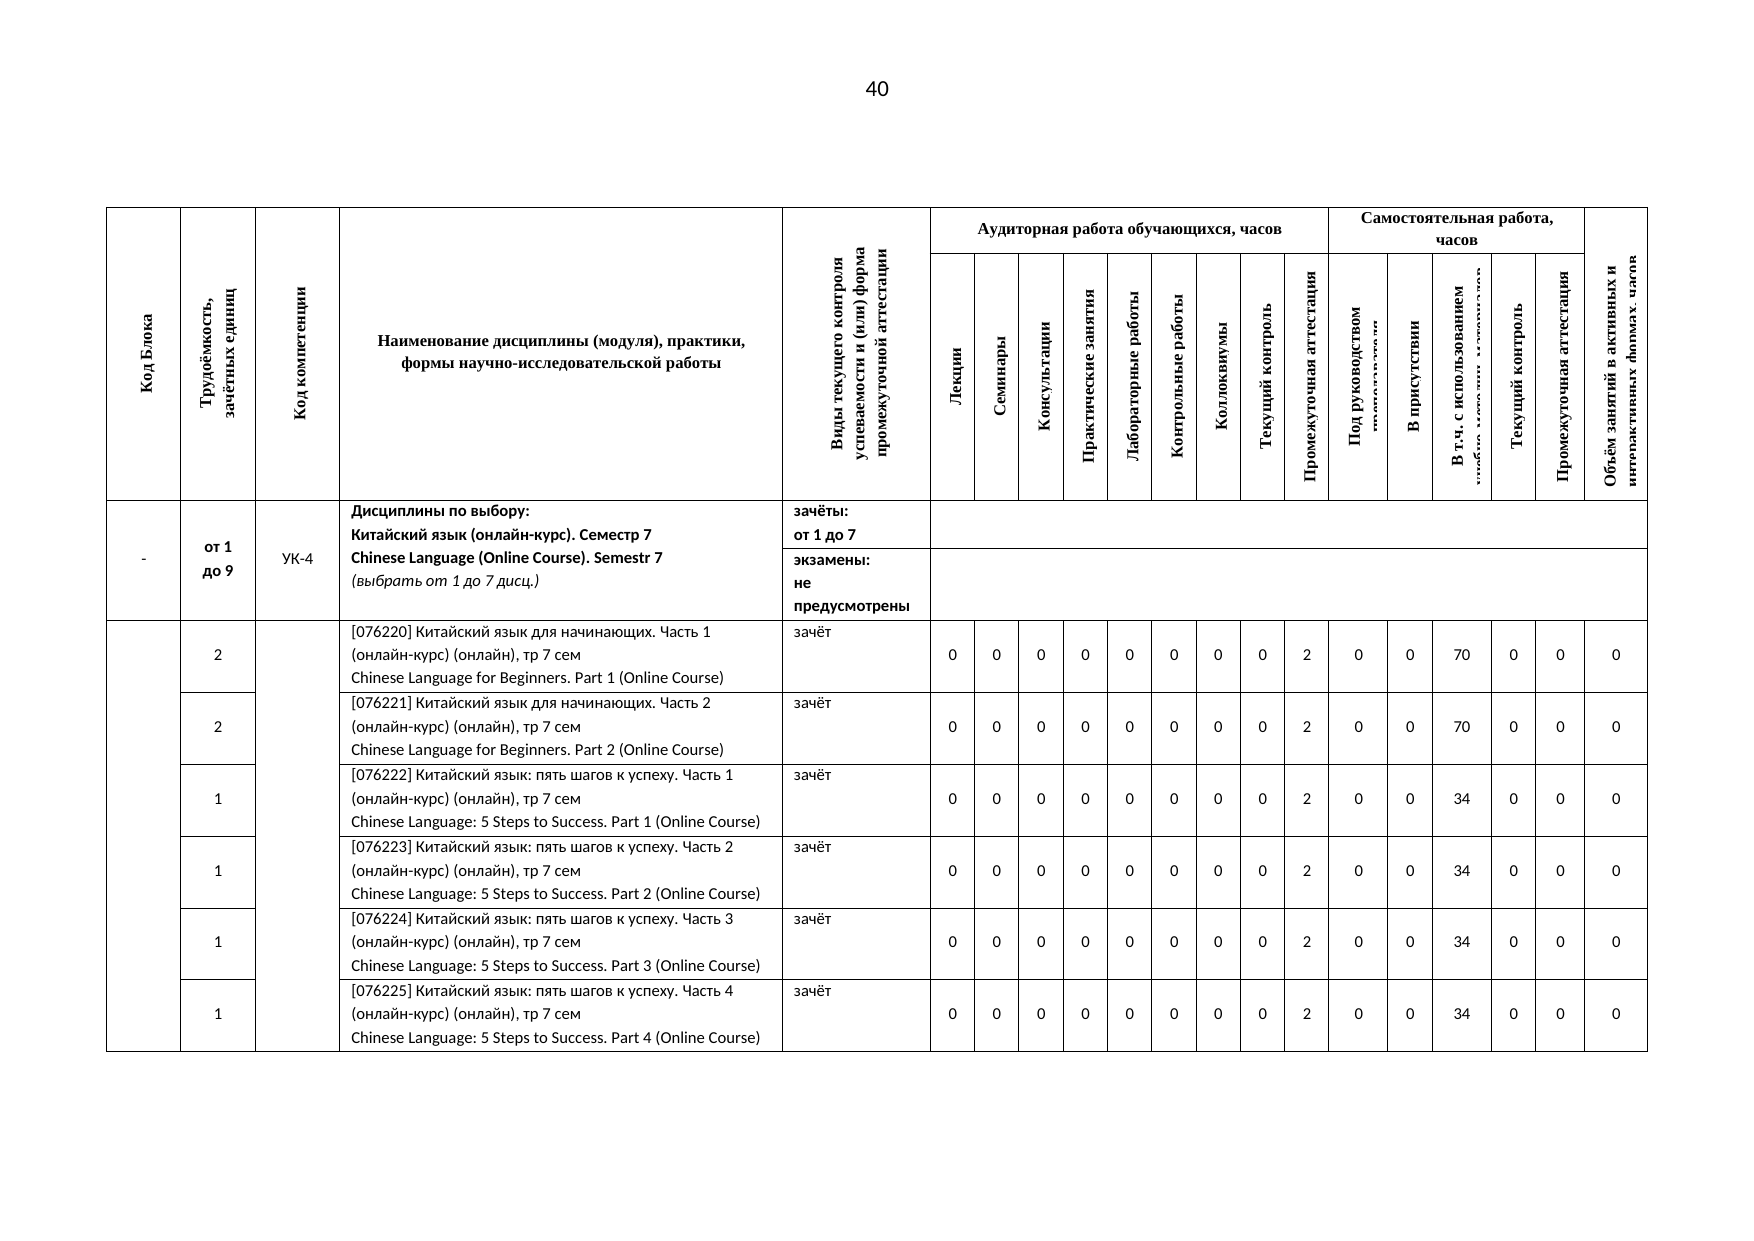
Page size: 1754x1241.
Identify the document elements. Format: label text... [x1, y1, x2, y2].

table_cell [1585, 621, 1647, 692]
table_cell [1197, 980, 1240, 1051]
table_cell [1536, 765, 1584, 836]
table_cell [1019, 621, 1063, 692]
table_header Код Блока [107, 208, 180, 499]
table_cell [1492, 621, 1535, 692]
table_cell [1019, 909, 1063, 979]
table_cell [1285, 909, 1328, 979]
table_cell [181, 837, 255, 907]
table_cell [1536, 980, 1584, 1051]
table_cell Семинары [975, 254, 1018, 499]
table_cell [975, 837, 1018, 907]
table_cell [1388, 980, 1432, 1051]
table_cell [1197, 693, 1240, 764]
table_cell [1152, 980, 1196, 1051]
table_cell В присутствии преподавателя [1388, 254, 1432, 499]
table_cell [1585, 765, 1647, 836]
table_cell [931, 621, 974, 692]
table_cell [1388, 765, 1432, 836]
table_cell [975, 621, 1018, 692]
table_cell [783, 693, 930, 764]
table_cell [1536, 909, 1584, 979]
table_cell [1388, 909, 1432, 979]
table_cell Практические занятия [1064, 254, 1107, 499]
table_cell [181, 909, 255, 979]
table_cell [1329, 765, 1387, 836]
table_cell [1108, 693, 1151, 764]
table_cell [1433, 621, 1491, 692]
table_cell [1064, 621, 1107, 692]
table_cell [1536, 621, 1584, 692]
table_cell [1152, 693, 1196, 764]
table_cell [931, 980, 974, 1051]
table_cell Промежуточная аттестация [1536, 254, 1584, 499]
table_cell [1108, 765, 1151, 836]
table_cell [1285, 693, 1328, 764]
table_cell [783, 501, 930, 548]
table_header Объём занятий в активных и интерактивных формах, часов [1585, 208, 1647, 499]
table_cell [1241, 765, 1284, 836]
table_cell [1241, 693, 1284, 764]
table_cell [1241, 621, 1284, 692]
table_header Виды текущего контроля успеваемости и (или) форма промежуточной аттестации [783, 208, 930, 499]
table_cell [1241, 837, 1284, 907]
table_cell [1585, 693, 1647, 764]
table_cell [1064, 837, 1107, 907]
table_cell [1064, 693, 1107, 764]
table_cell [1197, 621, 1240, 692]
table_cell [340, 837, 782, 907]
table_cell Текущий контроль [1492, 254, 1535, 499]
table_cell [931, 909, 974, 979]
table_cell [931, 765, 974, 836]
table_cell Коллоквиумы [1197, 254, 1240, 499]
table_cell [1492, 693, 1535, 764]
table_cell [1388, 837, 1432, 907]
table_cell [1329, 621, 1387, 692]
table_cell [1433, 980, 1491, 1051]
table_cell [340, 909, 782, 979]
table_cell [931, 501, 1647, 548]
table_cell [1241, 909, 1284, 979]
table_header Самостоятельная работа, часов [1329, 208, 1584, 253]
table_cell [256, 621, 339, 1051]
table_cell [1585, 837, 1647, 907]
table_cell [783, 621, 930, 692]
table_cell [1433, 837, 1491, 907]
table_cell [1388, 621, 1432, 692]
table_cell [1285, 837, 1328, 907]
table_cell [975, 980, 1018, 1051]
table_header Код компетенции [256, 208, 339, 499]
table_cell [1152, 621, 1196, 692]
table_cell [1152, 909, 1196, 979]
table_cell Консультации [1019, 254, 1063, 499]
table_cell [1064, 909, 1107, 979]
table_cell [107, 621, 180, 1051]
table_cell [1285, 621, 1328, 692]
table_header Аудиторная работа обучающихся, часов [931, 208, 1328, 253]
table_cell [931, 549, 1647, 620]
table_header Наименование дисциплины (модуля), практики, формы научно-исследовательской работы [340, 208, 782, 499]
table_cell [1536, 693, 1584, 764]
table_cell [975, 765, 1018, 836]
table_cell Контрольные работы [1152, 254, 1196, 499]
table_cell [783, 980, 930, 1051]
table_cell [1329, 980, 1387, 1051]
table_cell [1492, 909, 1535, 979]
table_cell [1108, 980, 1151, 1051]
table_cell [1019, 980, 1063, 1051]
table_cell В т.ч. с использованием учебно-методич. материалов [1433, 254, 1491, 499]
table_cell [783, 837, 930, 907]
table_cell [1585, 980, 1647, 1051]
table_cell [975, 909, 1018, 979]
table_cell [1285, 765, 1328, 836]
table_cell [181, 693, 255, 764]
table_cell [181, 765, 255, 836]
table_header Трудоёмкость, зачётных единиц [181, 208, 255, 499]
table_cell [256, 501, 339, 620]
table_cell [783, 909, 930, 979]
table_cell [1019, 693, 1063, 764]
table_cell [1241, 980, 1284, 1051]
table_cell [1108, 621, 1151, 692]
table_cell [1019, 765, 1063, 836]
table_cell Лекции [931, 254, 974, 499]
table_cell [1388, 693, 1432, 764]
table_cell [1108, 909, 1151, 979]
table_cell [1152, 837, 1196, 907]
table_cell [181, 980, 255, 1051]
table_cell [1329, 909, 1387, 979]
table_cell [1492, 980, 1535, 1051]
table_cell Промежуточная аттестация [1285, 254, 1328, 499]
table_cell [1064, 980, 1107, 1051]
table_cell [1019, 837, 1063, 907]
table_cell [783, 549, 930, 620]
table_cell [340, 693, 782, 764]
table_cell Текущий контроль [1241, 254, 1284, 499]
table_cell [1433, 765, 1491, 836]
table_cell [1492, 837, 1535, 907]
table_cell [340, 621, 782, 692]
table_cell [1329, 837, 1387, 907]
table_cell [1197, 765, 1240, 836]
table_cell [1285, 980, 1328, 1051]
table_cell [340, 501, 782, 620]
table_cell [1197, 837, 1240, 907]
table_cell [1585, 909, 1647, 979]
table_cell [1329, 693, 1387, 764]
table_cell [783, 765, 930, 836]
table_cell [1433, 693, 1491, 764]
table_cell Под руководством преподавателя [1329, 254, 1387, 499]
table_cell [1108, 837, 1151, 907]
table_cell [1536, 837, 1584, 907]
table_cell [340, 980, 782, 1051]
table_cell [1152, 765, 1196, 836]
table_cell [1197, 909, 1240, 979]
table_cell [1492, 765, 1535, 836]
table_cell Лабораторные работы [1108, 254, 1151, 499]
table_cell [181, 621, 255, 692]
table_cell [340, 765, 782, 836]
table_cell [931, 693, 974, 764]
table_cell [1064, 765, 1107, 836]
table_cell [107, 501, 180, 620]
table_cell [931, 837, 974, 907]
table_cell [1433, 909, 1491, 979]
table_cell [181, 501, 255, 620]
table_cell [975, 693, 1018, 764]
